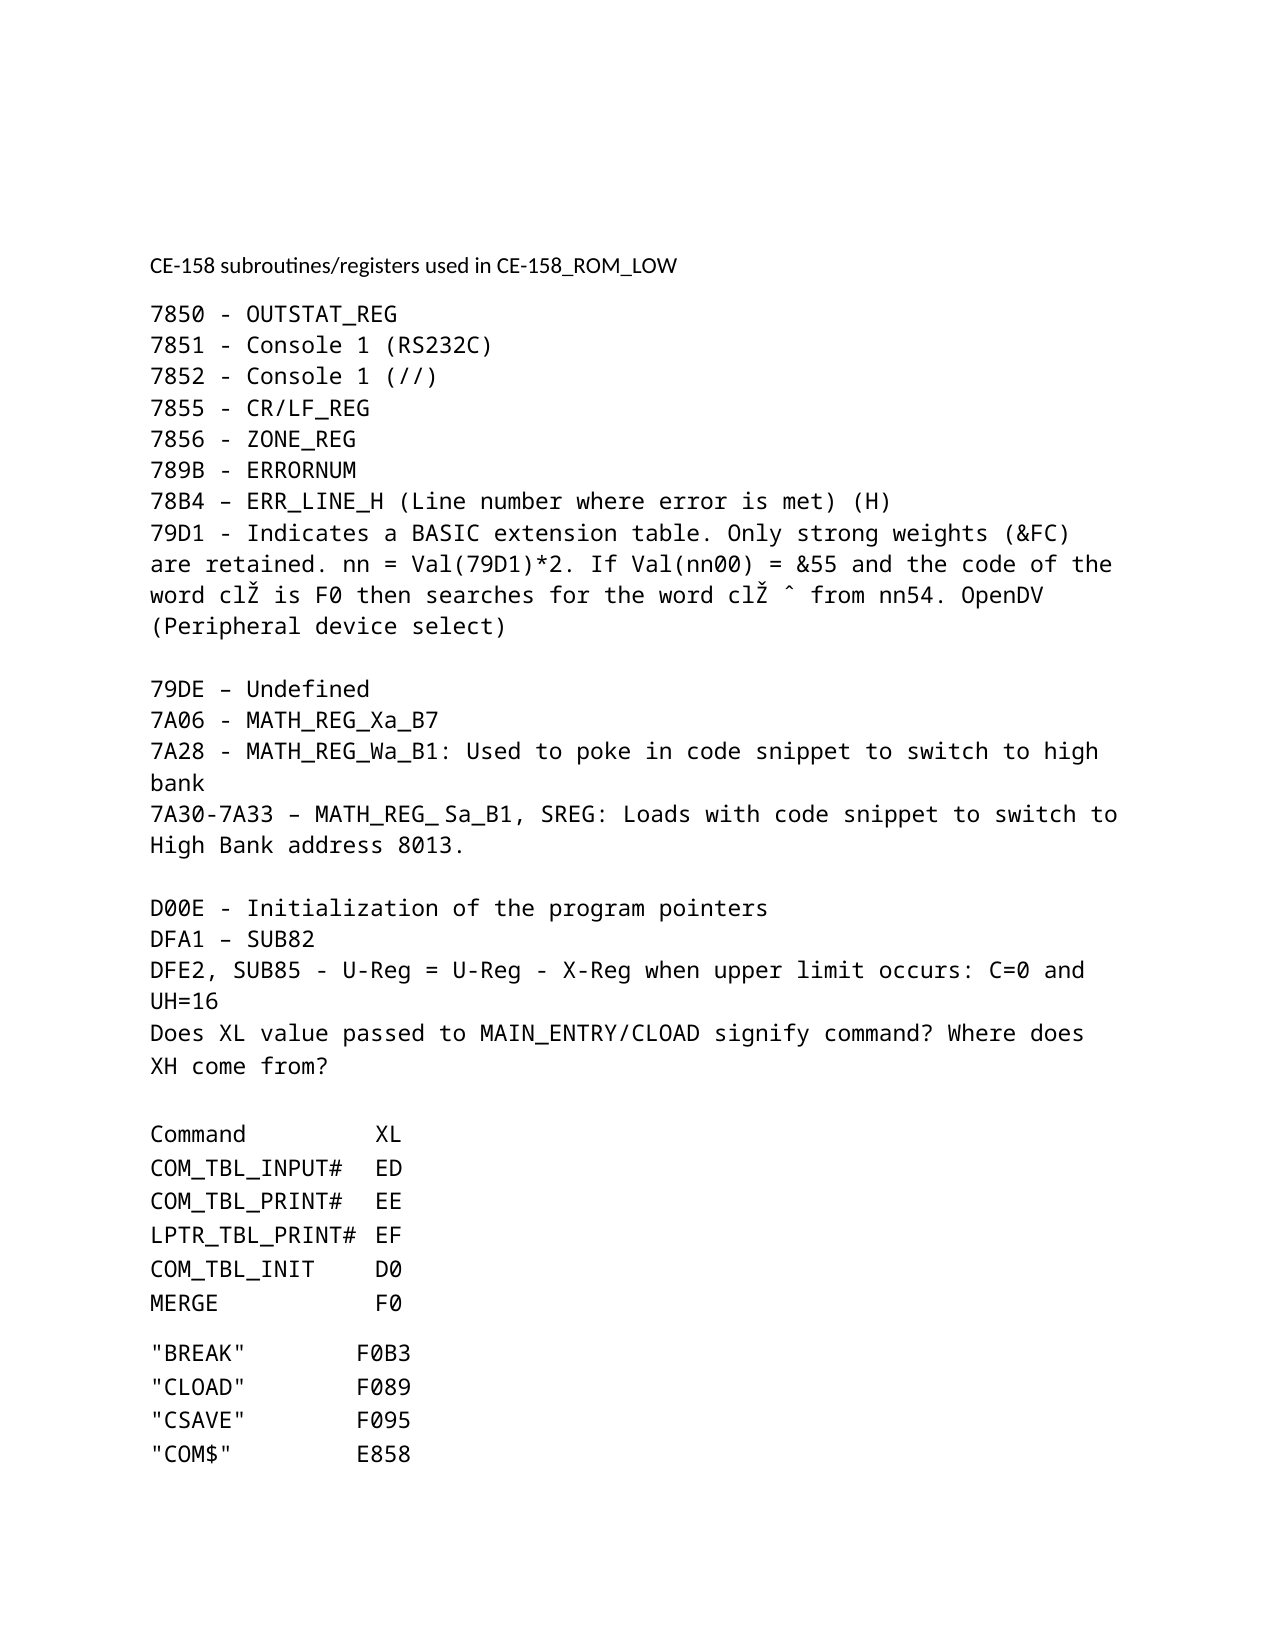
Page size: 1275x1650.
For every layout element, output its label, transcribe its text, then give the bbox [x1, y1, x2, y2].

text 7850 - OUTSTAT_REG 7851 - Console 1 (RS232C) 7852 - Console 1 (//) 7855 - CR/LF_REG 7856 - ZONE_REG 789B - ERRORNUM 78B4 – ERR_LINE_H (Line number where error is met) (H) 79D1 - Indicates a BASIC extension table. Only strong weights (&FC) are retained. nn = Val(79D1)*2. If Val(nn00) = &55 and the code of the word clŽ is F0 then searches for the word clŽ ˆ from nn54. OpenDV (Peripheral device select) 79DE – Undefined 7A06 - MATH_REG_Xa_B7 7A28 - MATH_REG_Wa_B1: Used to poke in code snippet to switch to high bank 7A30-7A33 – MATH_REG_ Sa_B1, SREG: Loads with code snippet to switch to High Bank address 8013. D00E - Initialization of the program pointers DFA1 – SUB82 DFE2, SUB85 - U-Reg = U-Reg - X-Reg when upper limit occurs: C=0 and UH=16 [150, 298, 1125, 1016]
text CE-158 subroutines/registers used in CE-158_ROM_LOW [150, 251, 1125, 279]
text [150, 1337, 1125, 1469]
text Does XL value passed to MAIN_ENTRY/CLOAD signify command? Where does XH come from? Command XL COM_TBL_INPUT# ED COM_TBL_PRINT# EE LPTR_TBL_PRINT# EF COM_TBL_INIT D0 MERGE F0 [150, 1016, 1125, 1318]
